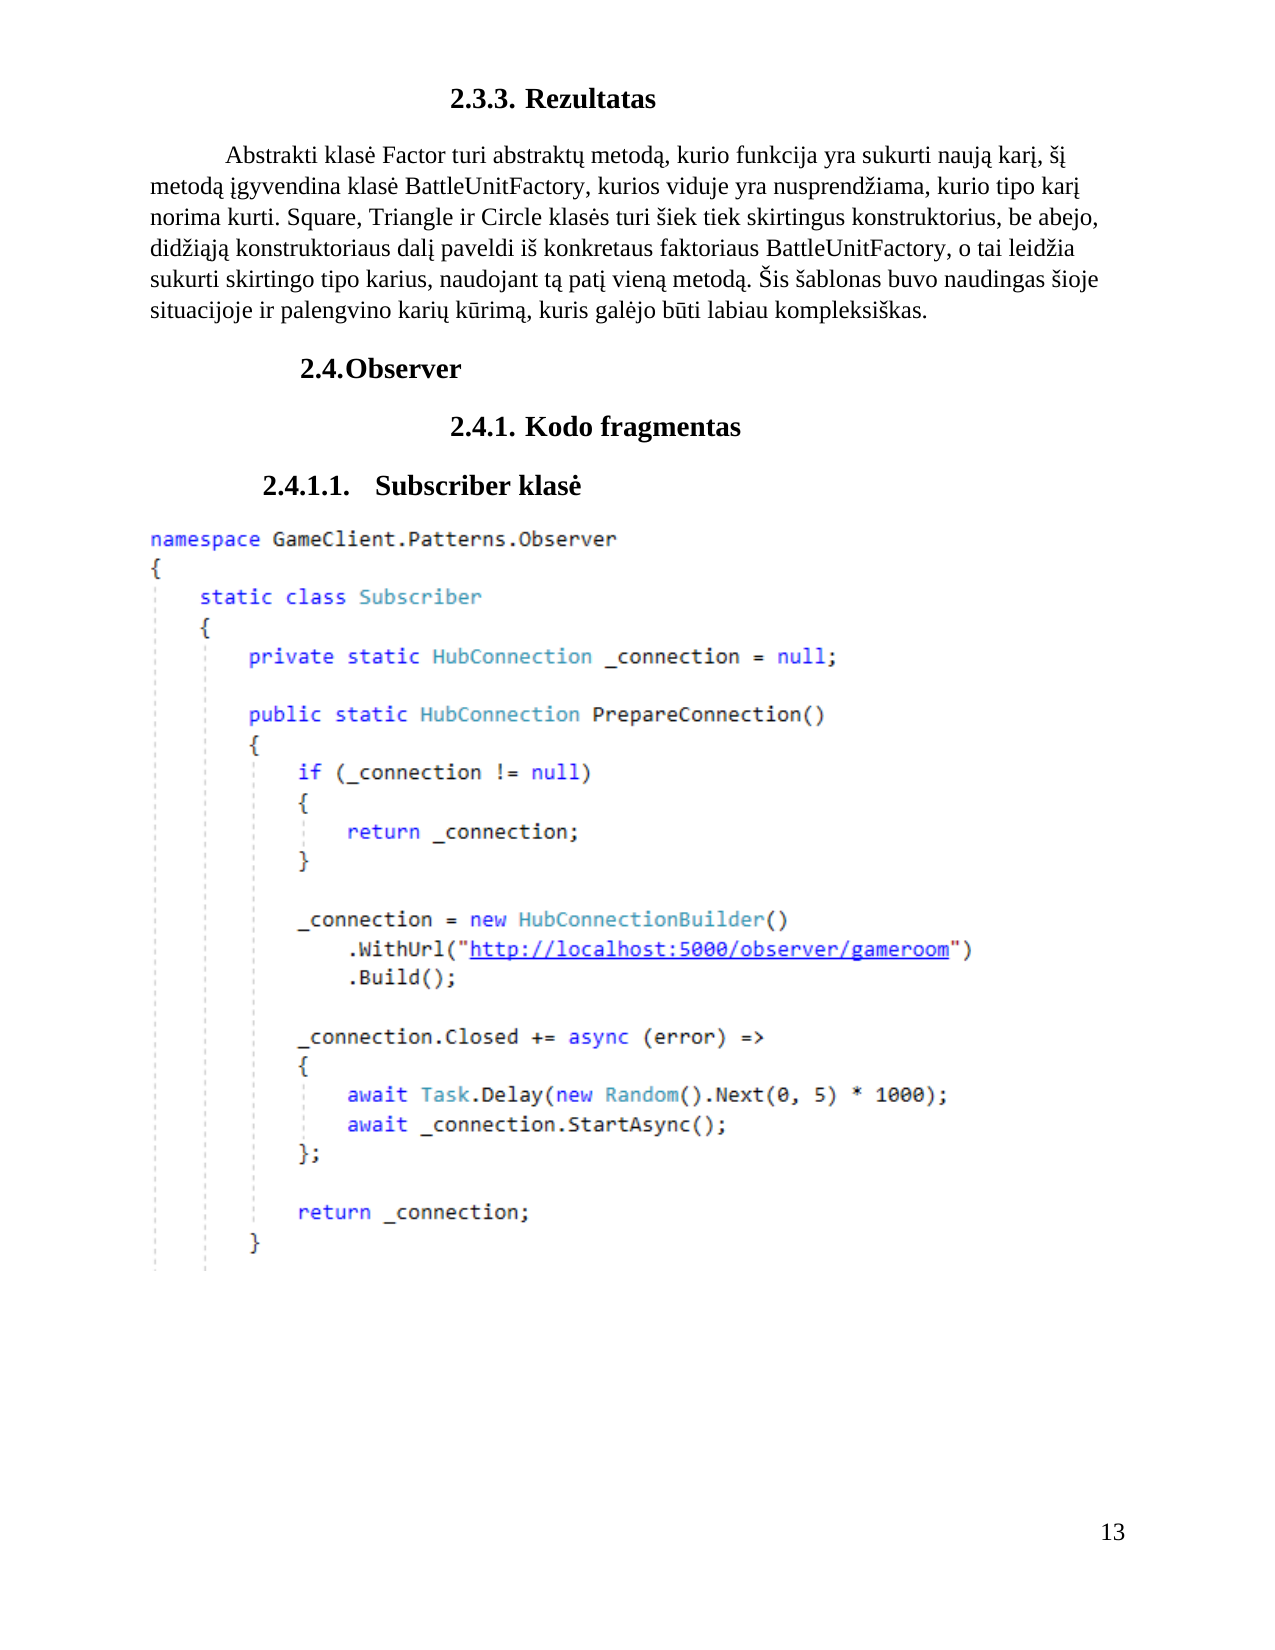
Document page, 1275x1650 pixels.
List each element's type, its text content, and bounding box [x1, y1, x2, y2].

subtitle Rezultatas [450, 81, 1125, 115]
subtitle Kodo fragmentas [450, 409, 1125, 443]
text Abstrakti klasė Factor turi abstraktų metodą, kurio funkcija yra sukurti naują karį, šį metodą įgyvendina klasė BattleUnitFactory, kurios viduje yra nusprendžiama, kurio tipo karį norima kurti. Square, Triangle ir Circle klasės turi šiek tiek skirtingus konstruktorius, be abejo, didžiąją konstruktoriaus dalį paveldi iš konkretaus faktoriaus BattleUnitFactory, o tai leidžia sukurti skirtingo tipo karius, naudojant tą patį vieną metodą. Šis šablonas buvo naudingas šioje situacijoje ir palengvino karių kūrimą, kuris galėjo būti labiau kompleksiškas. [150, 140, 1125, 324]
subtitle Observer [300, 351, 1125, 384]
subtitle Subscriber klasė [262, 468, 1125, 502]
picture [150, 526, 1007, 1271]
